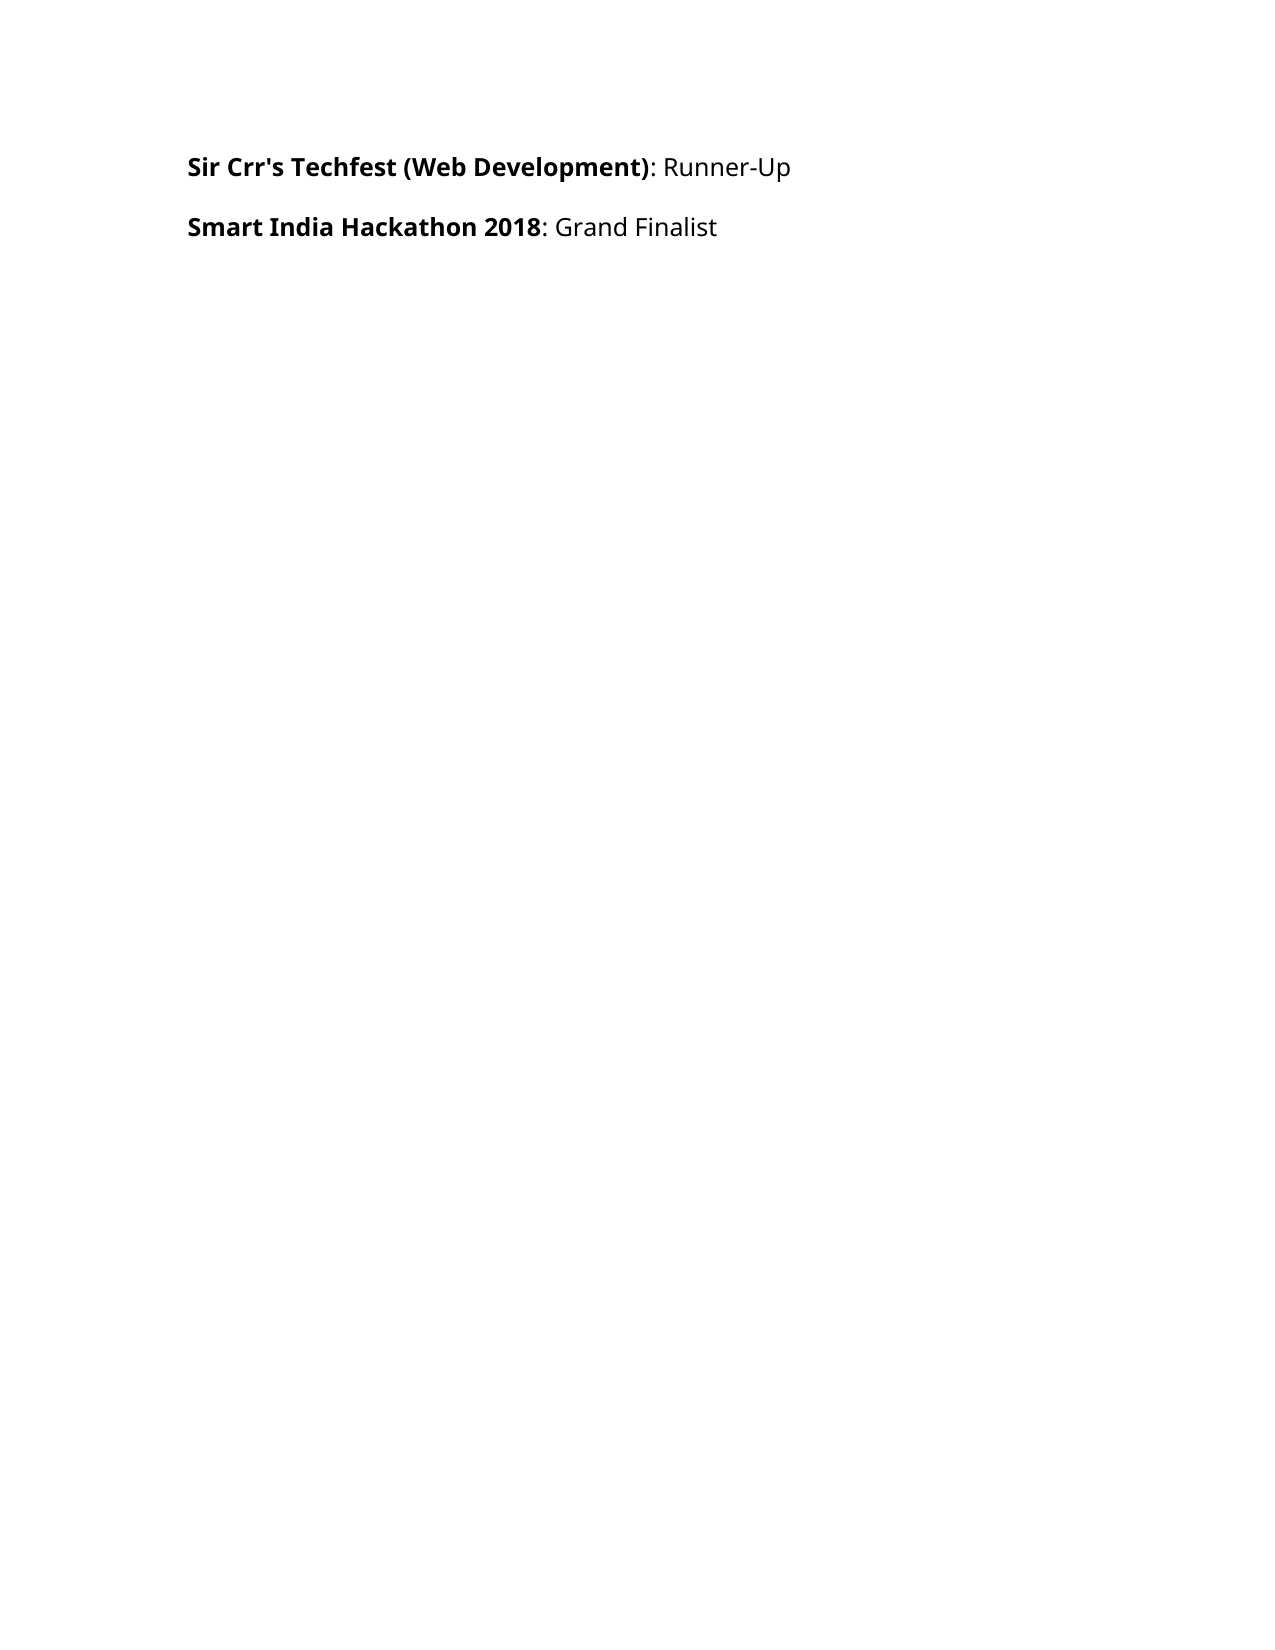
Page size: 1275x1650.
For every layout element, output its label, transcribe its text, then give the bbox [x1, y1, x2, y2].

text Smart India Hackathon 2018: Grand Finalist [187, 210, 1087, 244]
text Sir Crr's Techfest (Web Development): Runner-Up [187, 150, 1087, 184]
